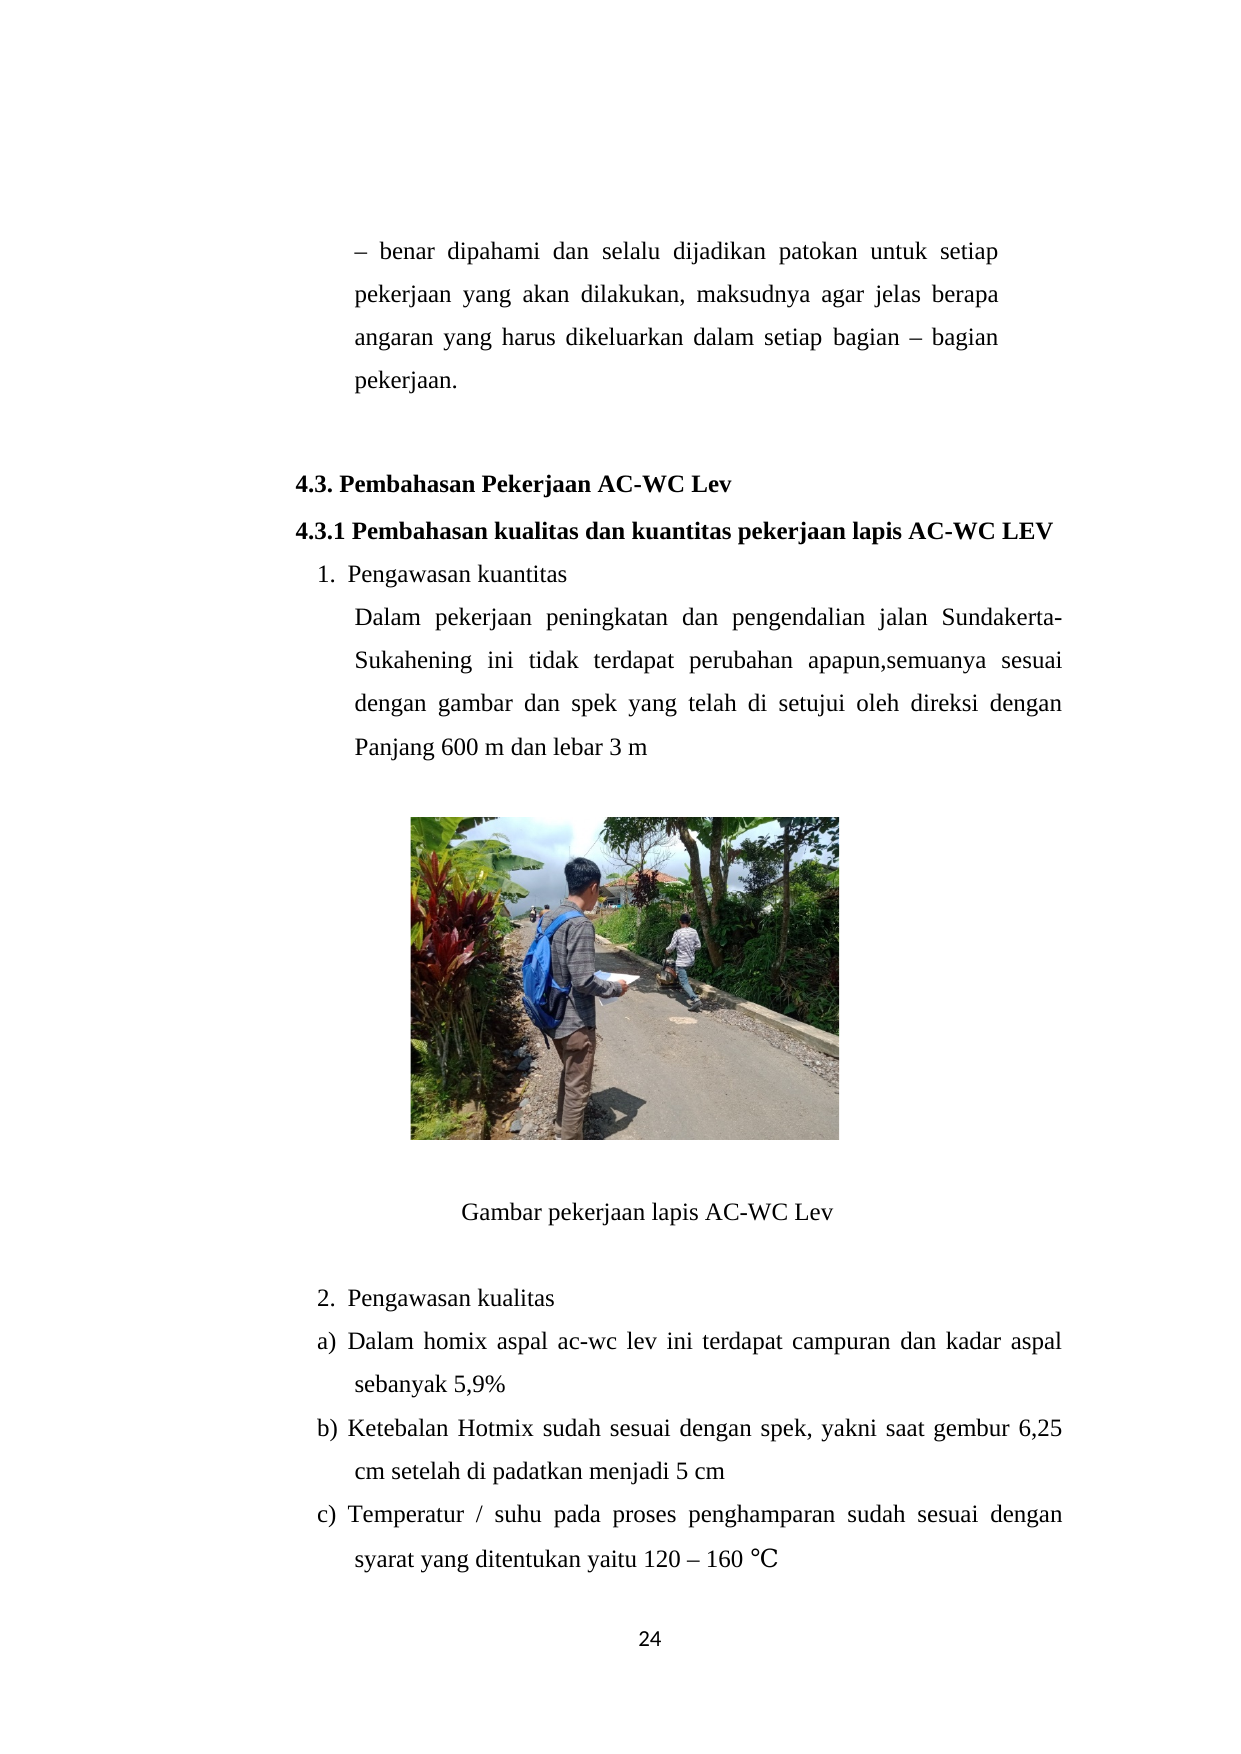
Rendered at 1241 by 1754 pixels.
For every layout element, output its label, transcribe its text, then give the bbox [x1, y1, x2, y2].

text 4.3. Pembahasan Pekerjaan AC-WC Lev [295, 469, 1063, 497]
list Ketebalan Hotmix sudah sesuai dengan spek, yakni saat gembur 6,25 cm setelah di padatkan menjadi 5 cm [317, 1413, 1063, 1484]
text Gambar pekerjaan lapis AC-WC Lev [354, 1197, 1063, 1226]
list Dalam homix aspal ac-wc lev ini terdapat campuran dan kadar aspal sebanyak 5,9% [317, 1326, 1063, 1398]
list Pengawasan kuantitas [317, 559, 1063, 588]
list Temperatur / suhu pada proses penghamparan sudah sesuai dengan syarat yang ditentukan yaitu 120 – 160 ℃ [317, 1499, 1063, 1573]
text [354, 236, 998, 394]
text Dalam pekerjaan peningkatan dan pengendalian jalan Sundakerta-Sukahening ini tidak terdapat perubahan apapun,semuanya sesuai dengan gambar dan spek yang telah di setujui oleh direksi dengan Panjang 600 m dan lebar 3 m [354, 602, 1063, 760]
text 4.3.1 Pembahasan kualitas dan kuantitas pekerjaan lapis AC-WC LEV [295, 516, 1063, 545]
list Pengawasan kualitas [317, 1283, 1063, 1312]
picture [410, 817, 840, 1140]
